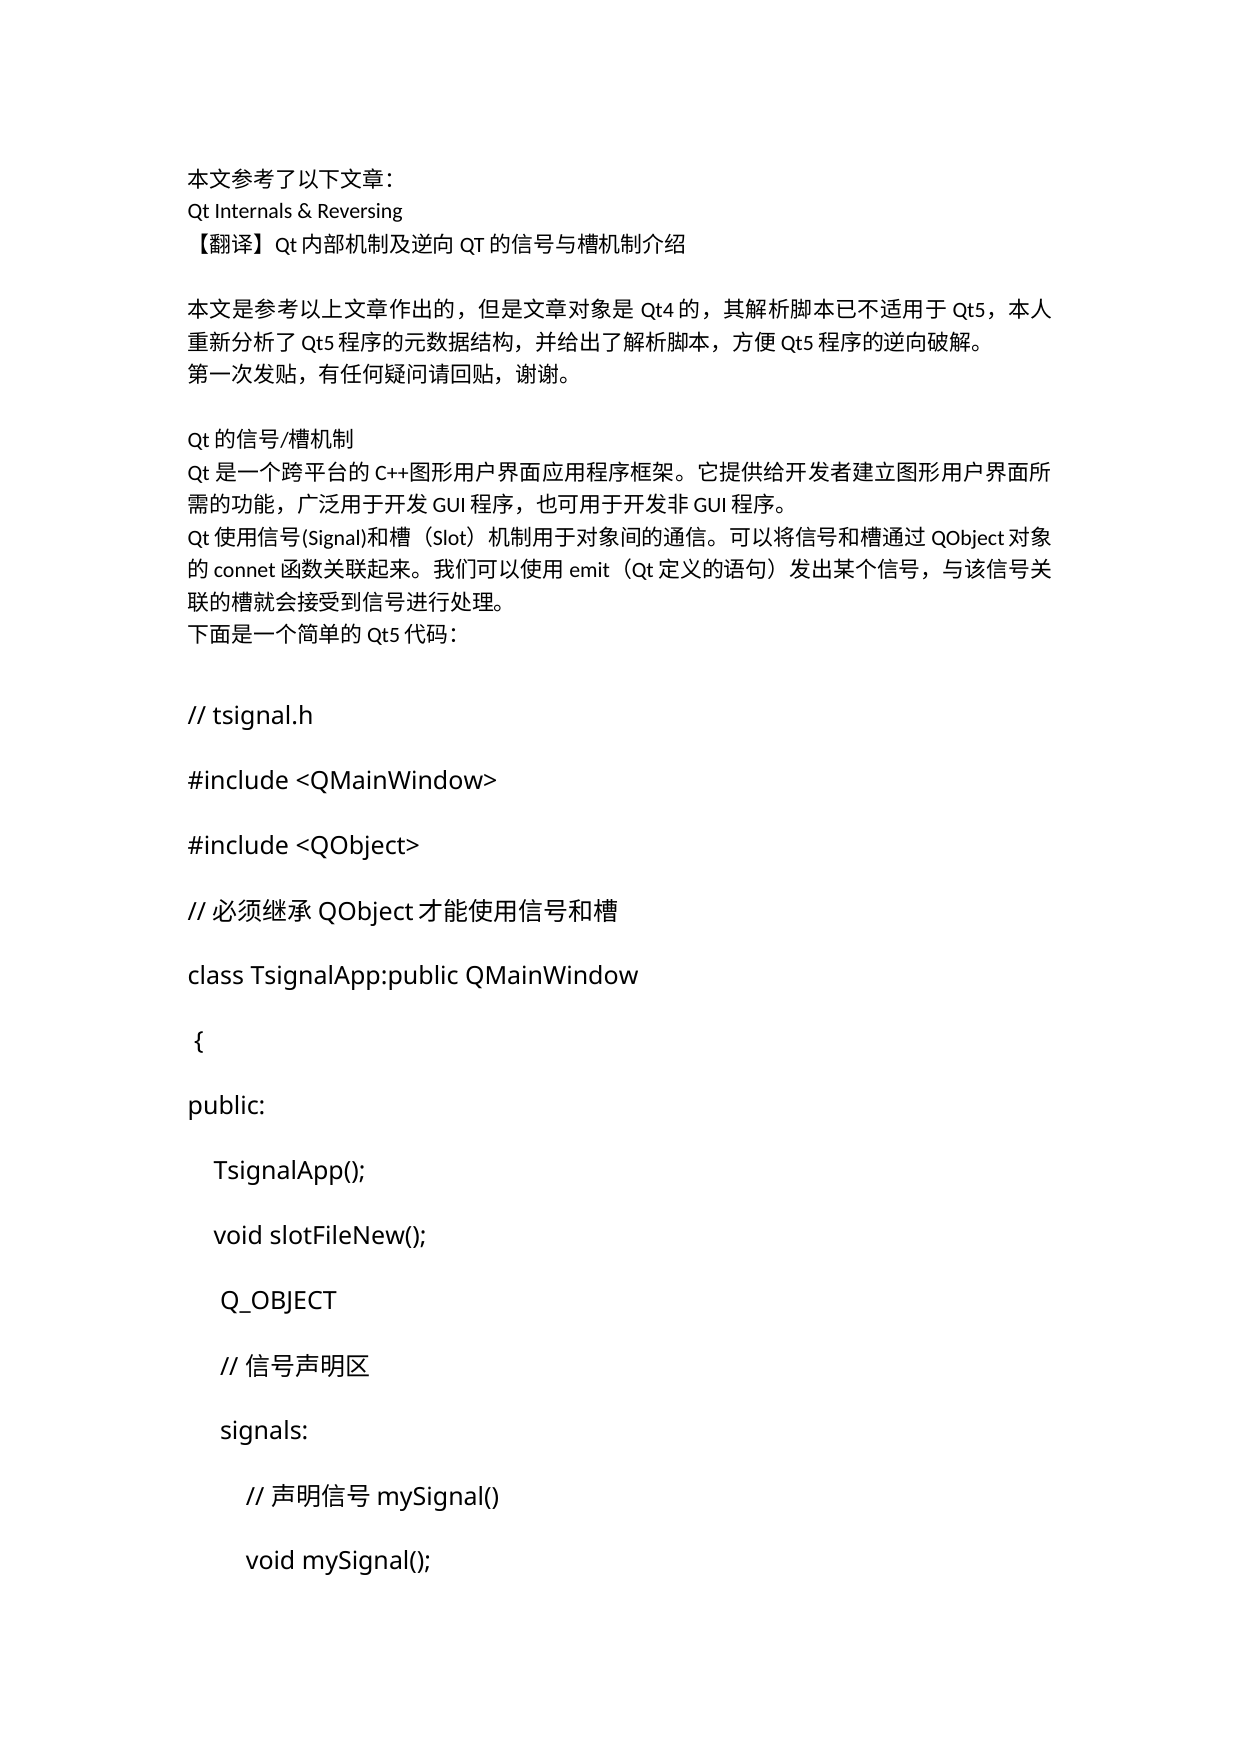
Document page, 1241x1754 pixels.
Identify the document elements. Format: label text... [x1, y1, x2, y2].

text void mySignal(); [187, 1527, 1053, 1592]
text #include <QObject> [187, 812, 1053, 877]
text public: [187, 1072, 1053, 1137]
text class TsignalApp:public QMainWindow [187, 942, 1053, 1007]
text Q_OBJECT [187, 1267, 1053, 1332]
text { [187, 1007, 1053, 1072]
text signals: [187, 1397, 1053, 1462]
text // 信号声明区 [187, 1332, 1053, 1397]
text // 声明信号 mySignal() [187, 1462, 1053, 1527]
text TsignalApp(); [187, 1137, 1053, 1202]
text // tsignal.h [187, 682, 1053, 747]
text void slotFileNew(); [187, 1202, 1053, 1267]
text 本文参考了以下文章： [187, 162, 1053, 194]
text #include <QMainWindow> [187, 747, 1053, 812]
text 本文是参考以上文章作出的，但是文章对象是Qt4的，其解析脚本已不适用于Qt5，本人重新分析了Qt5程序的元数据结构，并给出了解析脚本，方便Qt5程序的逆向破解。 第一次发贴，有任何疑问请回贴，谢谢。 Qt 的信号/槽机制 Qt 是一个跨平台的C++图形用户界面应用程序框架。它提供给开发者建立图形用户界面所需的功能，广泛用于开发GUI程序，也可用于开发非GUI程序。 Qt使用信号(Signal)和槽（Slot）机制用于对象间的通信。可以将信号和槽通过QObject对象的connet函数关联起来。我们可以使用emit（Qt定义的语句）发出某个信号，与该信号关联的槽就会接受到信号进行处理。 下面是一个简单的Qt5代码： [187, 292, 1053, 649]
text // 必须继承QObject才能使用信号和槽 [187, 877, 1053, 942]
text Qt Internals & Reversing 【翻译】Qt内部机制及逆向 QT 的信号与槽机制介绍 [187, 194, 1053, 259]
